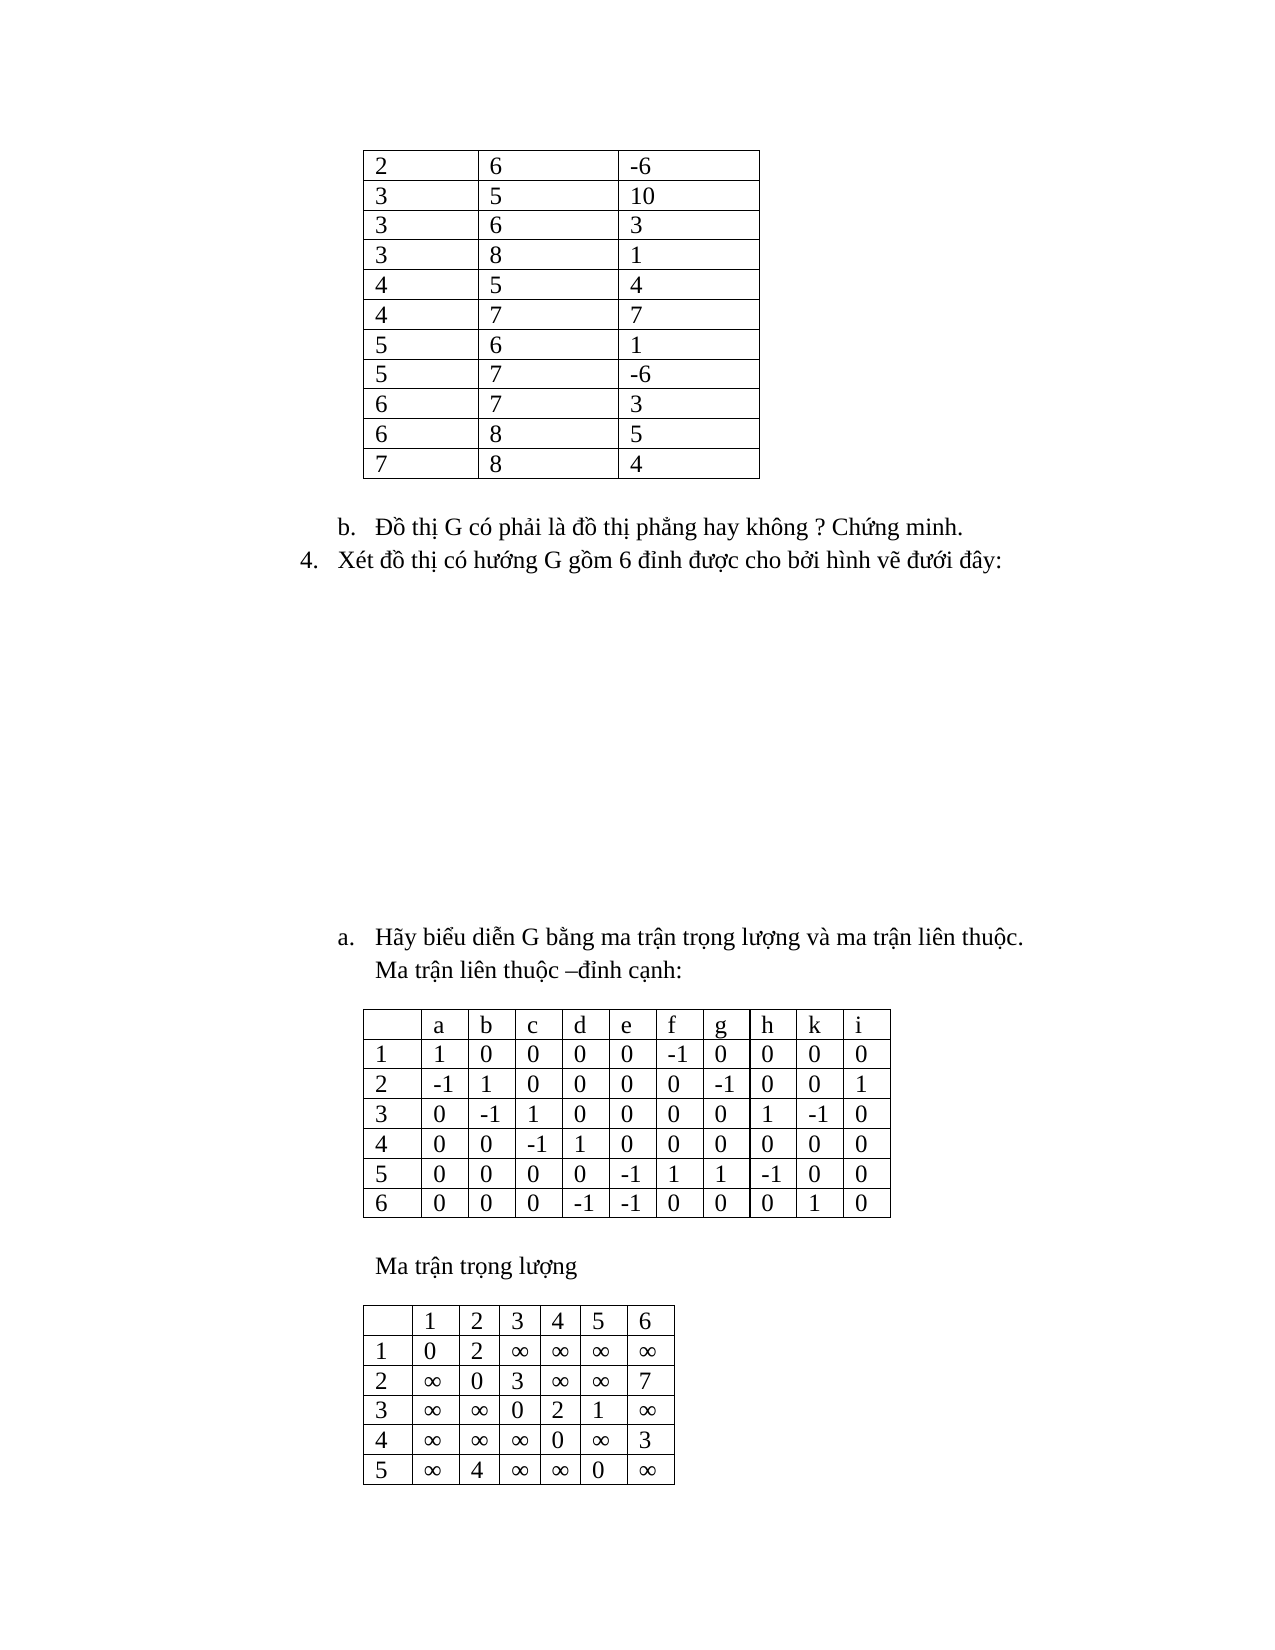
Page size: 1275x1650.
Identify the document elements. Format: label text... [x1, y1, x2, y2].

table_header a [422, 1010, 468, 1038]
table_cell ∞ [541, 1455, 580, 1484]
table_cell 6 [479, 330, 618, 358]
table_cell 8 [479, 419, 618, 448]
table_cell 4 [460, 1455, 499, 1484]
table_cell 0 [563, 1159, 609, 1187]
table_cell 6 [364, 389, 478, 418]
table_cell ∞ [541, 1366, 580, 1394]
table_cell 1 [364, 1040, 421, 1068]
table_cell 1 [619, 240, 759, 269]
table_cell 7 [628, 1366, 674, 1394]
table_cell 2 [364, 151, 478, 180]
table_cell 0 [610, 1129, 656, 1158]
table_cell 4 [364, 300, 478, 329]
table_cell 7 [479, 300, 618, 329]
table_cell 7 [364, 449, 478, 478]
table_cell 4 [364, 1129, 421, 1158]
table_cell 0 [422, 1189, 468, 1217]
table_cell ∞ [581, 1366, 627, 1394]
table_cell 0 [751, 1069, 796, 1098]
table_cell 5 [364, 360, 478, 388]
table_cell -1 [751, 1159, 796, 1187]
table_cell 0 [422, 1129, 468, 1158]
table_header d [563, 1010, 609, 1038]
table_cell ∞ [413, 1425, 459, 1454]
table_cell 0 [797, 1040, 843, 1068]
table_cell 0 [469, 1129, 515, 1158]
table_cell ∞ [413, 1366, 459, 1394]
table_cell ∞ [541, 1336, 580, 1365]
table_cell 2 [460, 1336, 499, 1365]
table_header f [657, 1010, 703, 1038]
table_cell 0 [797, 1069, 843, 1098]
table_cell 3 [619, 211, 759, 239]
table_cell 0 [541, 1425, 580, 1454]
table_cell 7 [479, 389, 618, 418]
table_cell 2 [364, 1366, 412, 1394]
table_cell 0 [563, 1040, 609, 1068]
table_cell ∞ [581, 1425, 627, 1454]
table_cell 0 [657, 1099, 703, 1128]
table_cell 0 [516, 1189, 562, 1217]
table_cell ∞ [628, 1455, 674, 1484]
table_cell 0 [581, 1455, 627, 1484]
table_cell -1 [704, 1069, 749, 1098]
table_cell 0 [422, 1099, 468, 1128]
table_cell 3 [619, 389, 759, 418]
table_cell 5 [479, 270, 618, 299]
table_header 5 [581, 1306, 627, 1335]
table_cell 0 [704, 1099, 749, 1128]
table_cell 0 [704, 1129, 749, 1158]
list Ma trận trọng lượng [375, 1251, 1125, 1280]
table_cell 4 [364, 270, 478, 299]
table_header [364, 1010, 421, 1038]
table_cell 3 [500, 1366, 540, 1394]
list Hãy biểu diễn G bằng ma trận trọng lượng và ma trận liên thuộc. [337, 922, 1125, 951]
table_cell ∞ [460, 1396, 499, 1424]
table_cell 3 [364, 1396, 412, 1424]
table_header h [751, 1010, 796, 1038]
table_cell 2 [541, 1396, 580, 1424]
table_cell 0 [704, 1040, 749, 1068]
table_cell 1 [364, 1336, 412, 1365]
table_cell ∞ [500, 1455, 540, 1484]
table_cell 3 [364, 240, 478, 269]
table_header g [704, 1010, 749, 1038]
table_cell 5 [364, 330, 478, 358]
table_cell 8 [479, 240, 618, 269]
table_cell 0 [610, 1099, 656, 1128]
list Đồ thị G có phải là đồ thị phẳng hay không ? Chứng minh. [337, 512, 1125, 541]
table_cell 5 [364, 1455, 412, 1484]
table_cell 1 [516, 1099, 562, 1128]
table_cell -1 [657, 1040, 703, 1068]
table_cell 3 [364, 181, 478, 209]
table_cell 3 [364, 211, 478, 239]
table_cell ∞ [460, 1425, 499, 1454]
table_cell 0 [610, 1040, 656, 1068]
table_cell 1 [751, 1099, 796, 1128]
table_cell -1 [610, 1159, 656, 1187]
table_cell 0 [469, 1189, 515, 1217]
table_cell 0 [751, 1129, 796, 1158]
table_cell 0 [469, 1159, 515, 1187]
table_header c [516, 1010, 562, 1038]
table_header 4 [541, 1306, 580, 1335]
table_cell 0 [844, 1040, 890, 1068]
table_cell 1 [563, 1129, 609, 1158]
table_cell 0 [797, 1159, 843, 1187]
table_cell 0 [704, 1189, 749, 1217]
table_cell 4 [619, 270, 759, 299]
table_cell -1 [610, 1189, 656, 1217]
table_header 2 [460, 1306, 499, 1335]
table_cell 5 [619, 419, 759, 448]
table_cell ∞ [500, 1336, 540, 1365]
table_cell 1 [657, 1159, 703, 1187]
table_cell 0 [844, 1159, 890, 1187]
list Xét đồ thị có hướng G gồm 6 đỉnh được cho bởi hình vẽ đưới đây: [300, 545, 1125, 573]
table_cell 5 [364, 1159, 421, 1187]
table_cell 7 [479, 360, 618, 388]
table_cell ∞ [628, 1336, 674, 1365]
table_cell 0 [469, 1040, 515, 1068]
table_cell -1 [422, 1069, 468, 1098]
table_cell 0 [751, 1040, 796, 1068]
table_cell 0 [563, 1069, 609, 1098]
table_cell 0 [516, 1159, 562, 1187]
table_cell ∞ [413, 1396, 459, 1424]
table_cell ∞ [581, 1336, 627, 1365]
table_cell 0 [563, 1099, 609, 1128]
table_cell 1 [469, 1069, 515, 1098]
table_cell 6 [479, 211, 618, 239]
table_cell 0 [657, 1129, 703, 1158]
table_cell ∞ [628, 1396, 674, 1424]
table_cell 3 [628, 1425, 674, 1454]
table_cell -1 [797, 1099, 843, 1128]
table_cell -1 [563, 1189, 609, 1217]
table_cell 1 [422, 1040, 468, 1068]
table_cell 0 [844, 1129, 890, 1158]
table_cell 2 [364, 1069, 421, 1098]
table_cell 5 [479, 181, 618, 209]
table_cell 0 [844, 1099, 890, 1128]
table_cell 0 [460, 1366, 499, 1394]
table_header e [610, 1010, 656, 1038]
table_cell -1 [469, 1099, 515, 1128]
table_cell -6 [619, 151, 759, 180]
table_cell 0 [422, 1159, 468, 1187]
table_cell 0 [516, 1069, 562, 1098]
table_cell -6 [619, 360, 759, 388]
table_cell 1 [704, 1159, 749, 1187]
table_cell 0 [751, 1189, 796, 1217]
table_cell 6 [364, 419, 478, 448]
table_cell 0 [844, 1189, 890, 1217]
table_cell 0 [657, 1069, 703, 1098]
table_cell 7 [619, 300, 759, 329]
table_cell 8 [479, 449, 618, 478]
table_cell ∞ [500, 1425, 540, 1454]
table_cell 6 [364, 1189, 421, 1217]
table_cell 1 [619, 330, 759, 358]
table_cell 0 [610, 1069, 656, 1098]
table_cell 0 [657, 1189, 703, 1217]
table_header k [797, 1010, 843, 1038]
table_header 1 [413, 1306, 459, 1335]
table_cell 0 [797, 1129, 843, 1158]
table_header 6 [628, 1306, 674, 1335]
table_cell ∞ [413, 1455, 459, 1484]
table_cell 1 [797, 1189, 843, 1217]
table_cell 10 [619, 181, 759, 209]
table_cell 4 [619, 449, 759, 478]
table_header i [844, 1010, 890, 1038]
table_cell -1 [516, 1129, 562, 1158]
table_cell 3 [364, 1099, 421, 1128]
table_cell 4 [364, 1425, 412, 1454]
table_header b [469, 1010, 515, 1038]
table_cell 1 [844, 1069, 890, 1098]
table_cell 6 [479, 151, 618, 180]
table_cell 1 [581, 1396, 627, 1424]
table_header 3 [500, 1306, 540, 1335]
table_header [364, 1306, 412, 1335]
table_cell 0 [516, 1040, 562, 1068]
list Ma trận liên thuộc –đỉnh cạnh: [375, 955, 1125, 983]
table_cell 0 [500, 1396, 540, 1424]
table_cell 0 [413, 1336, 459, 1365]
